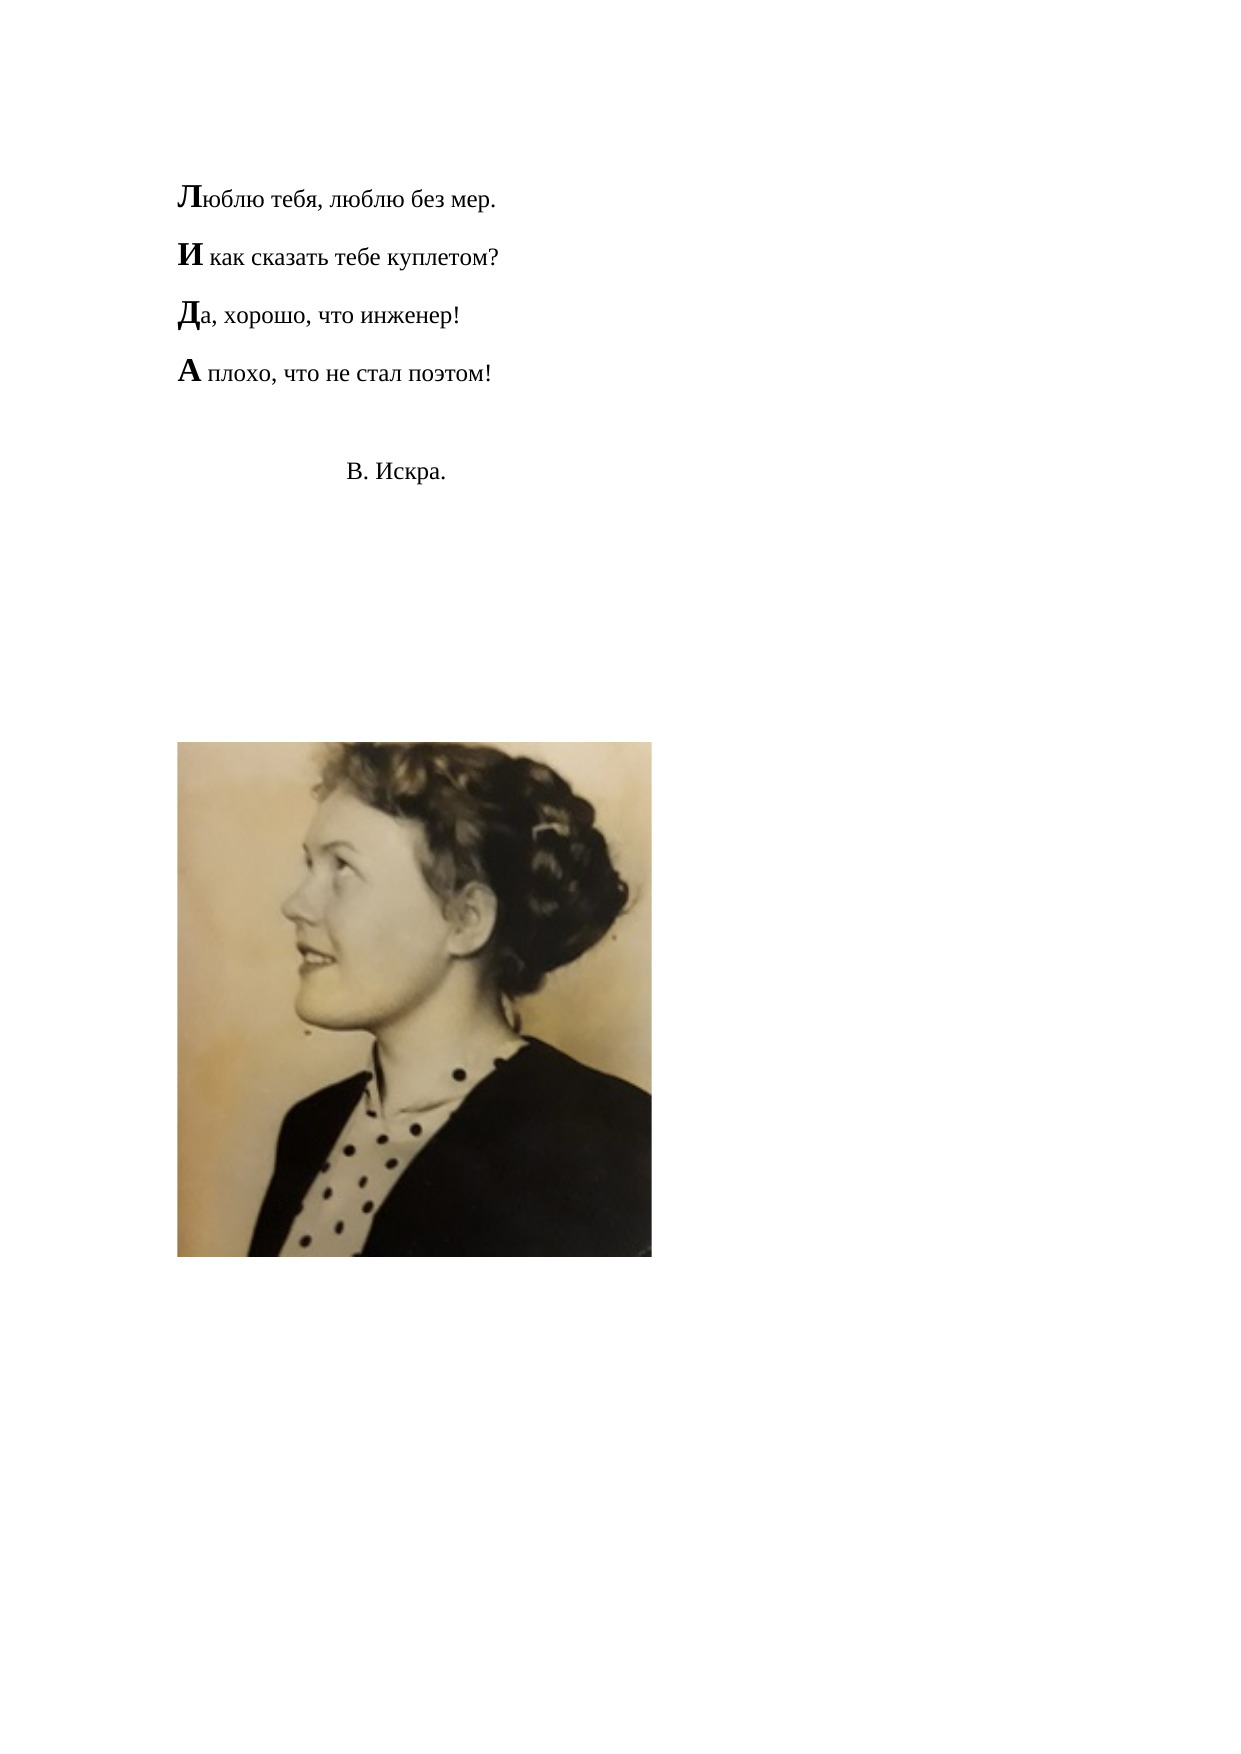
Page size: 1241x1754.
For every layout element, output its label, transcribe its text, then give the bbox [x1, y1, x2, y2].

text Да, хорошо, что инженер! [177, 292, 1152, 331]
picture [177, 742, 652, 1257]
text А плохо, что не стал поэтом! [177, 350, 1152, 388]
text Люблю тебя, люблю без мер. [177, 176, 1152, 214]
text И как сказать тебе куплетом? [177, 234, 1152, 272]
text В. Искра. [177, 456, 1152, 485]
